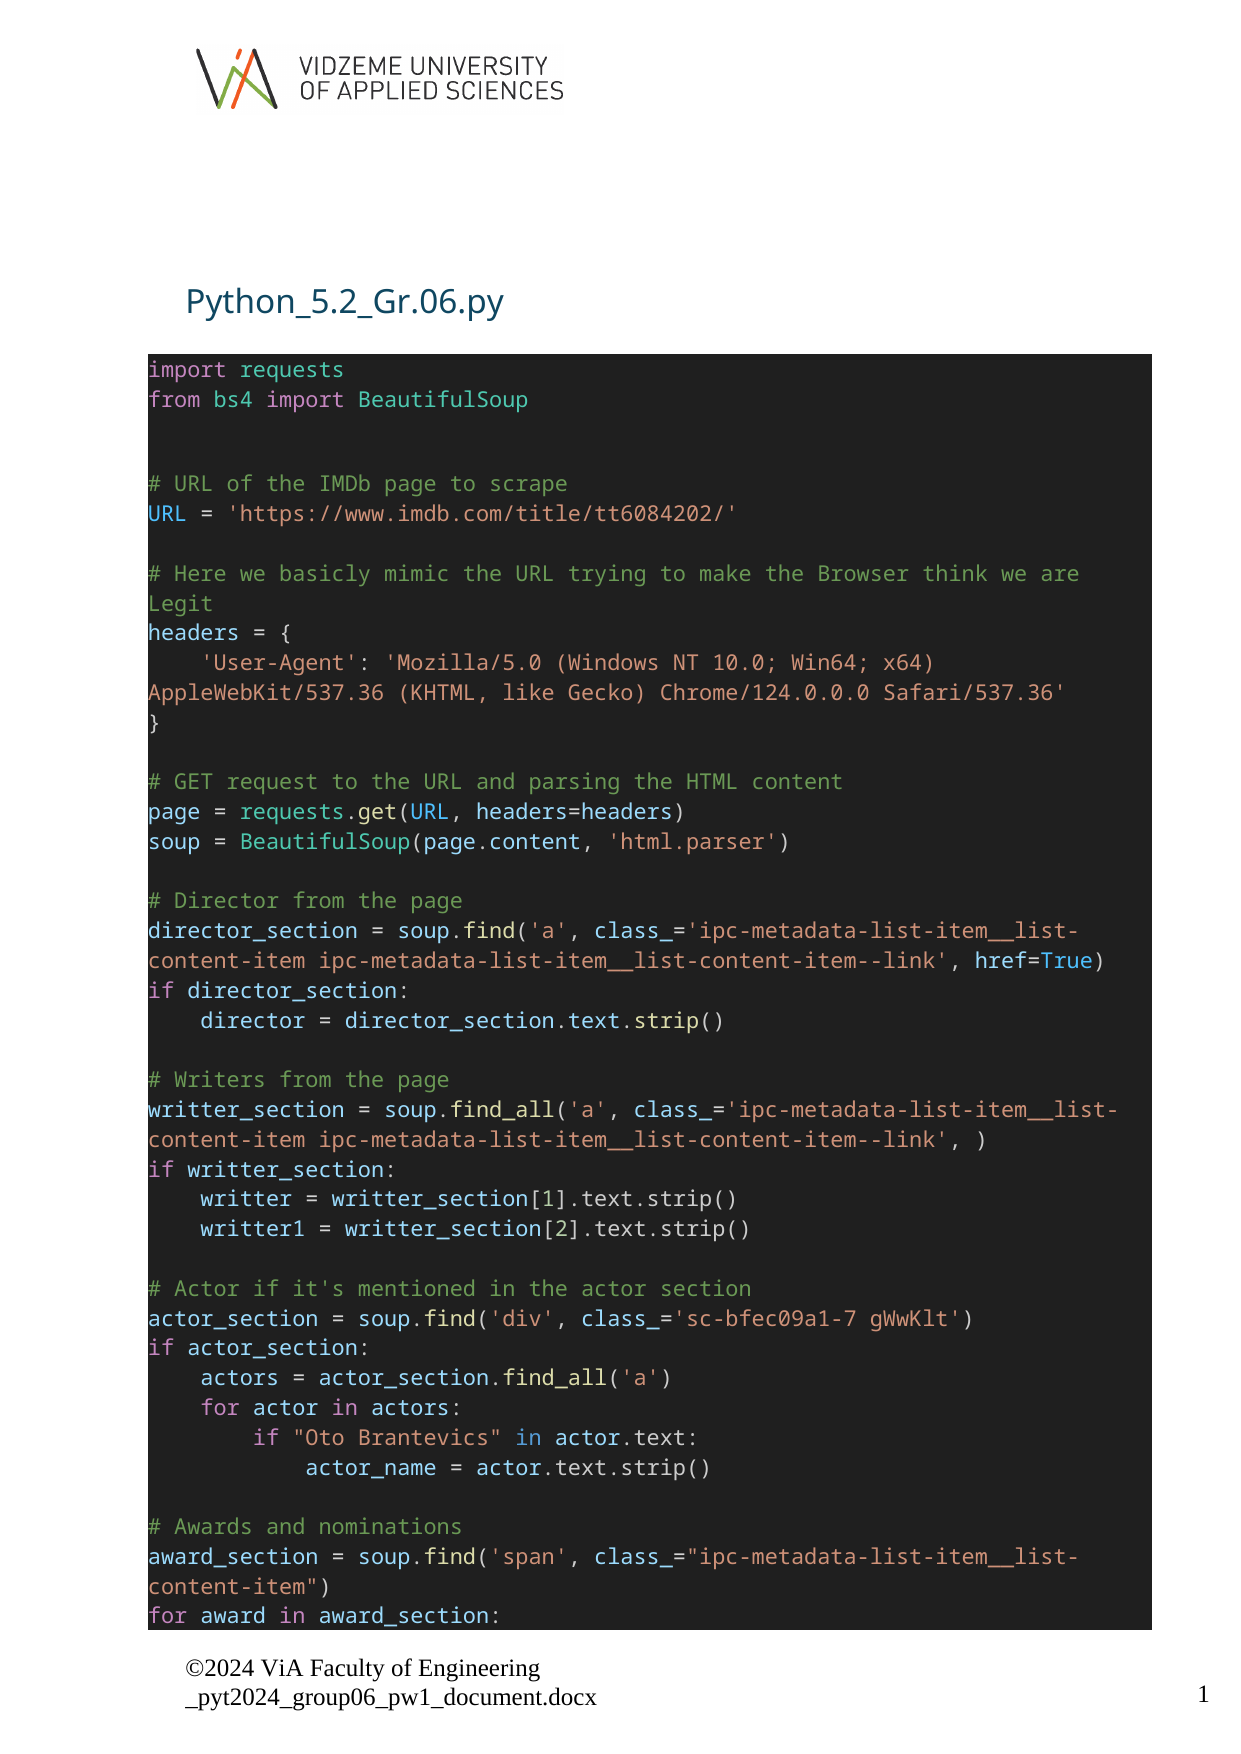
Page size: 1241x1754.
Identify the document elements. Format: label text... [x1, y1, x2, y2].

text # Writers from the page [148, 1064, 1152, 1094]
text page = requests.get(URL, headers=headers) [148, 796, 1152, 826]
text # Awards and nominations [148, 1511, 1152, 1541]
text headers = { [148, 617, 1152, 647]
text } [148, 707, 1152, 737]
text # GET request to the URL and parsing the HTML content [148, 766, 1152, 796]
text actor_section = soup.find('div', class_='sc-bfec09a1-7 gWwKlt') [148, 1303, 1152, 1332]
text soup = BeautifulSoup(page.content, 'html.parser') [148, 826, 1152, 856]
text award_section = soup.find('span', class_="ipc-metadata-list-item__list-content-item") [148, 1541, 1152, 1601]
text # Actor if it's mentioned in the actor section [148, 1273, 1152, 1303]
text import requests [148, 354, 1152, 384]
text if "Oto Brantevics" in actor.text: [148, 1422, 1152, 1452]
text writter_section = soup.find_all('a', class_='ipc-metadata-list-item__list-content-item ipc-metadata-list-item__list-content-item--link', ) [148, 1094, 1152, 1154]
text # URL of the IMDb page to scrape [148, 468, 1152, 498]
text # Here we basicly mimic the URL trying to make the Browser think we are Legit [148, 558, 1152, 617]
text actor_name = actor.text.strip() [148, 1452, 1152, 1481]
subtitle Python_5.2_Gr.06.py [148, 278, 1152, 323]
text # Director from the page [148, 886, 1152, 915]
text actors = actor_section.find_all('a') [148, 1362, 1152, 1392]
text writter1 = writter_section[2].text.strip() [148, 1213, 1152, 1243]
text for award in award_section: [148, 1601, 1152, 1630]
text writter = writter_section[1].text.strip() [148, 1183, 1152, 1213]
text director = director_section.text.strip() [148, 1005, 1152, 1034]
text if actor_section: [148, 1332, 1152, 1362]
text director_section = soup.find('a', class_='ipc-metadata-list-item__list-content-item ipc-metadata-list-item__list-content-item--link', href=True) [148, 915, 1152, 975]
text 'User-Agent': 'Mozilla/5.0 (Windows NT 10.0; Win64; x64) AppleWebKit/537.36 (KHTML, like Gecko) Chrome/124.0.0.0 Safari/537.36' [148, 647, 1152, 707]
text if director_section: [148, 975, 1152, 1005]
text URL = 'https://www.imdb.com/title/tt6084202/' [148, 498, 1152, 528]
picture [196, 44, 564, 115]
text from bs4 import BeautifulSoup [148, 384, 1152, 414]
text if writter_section: [148, 1154, 1152, 1183]
text for actor in actors: [148, 1392, 1152, 1422]
